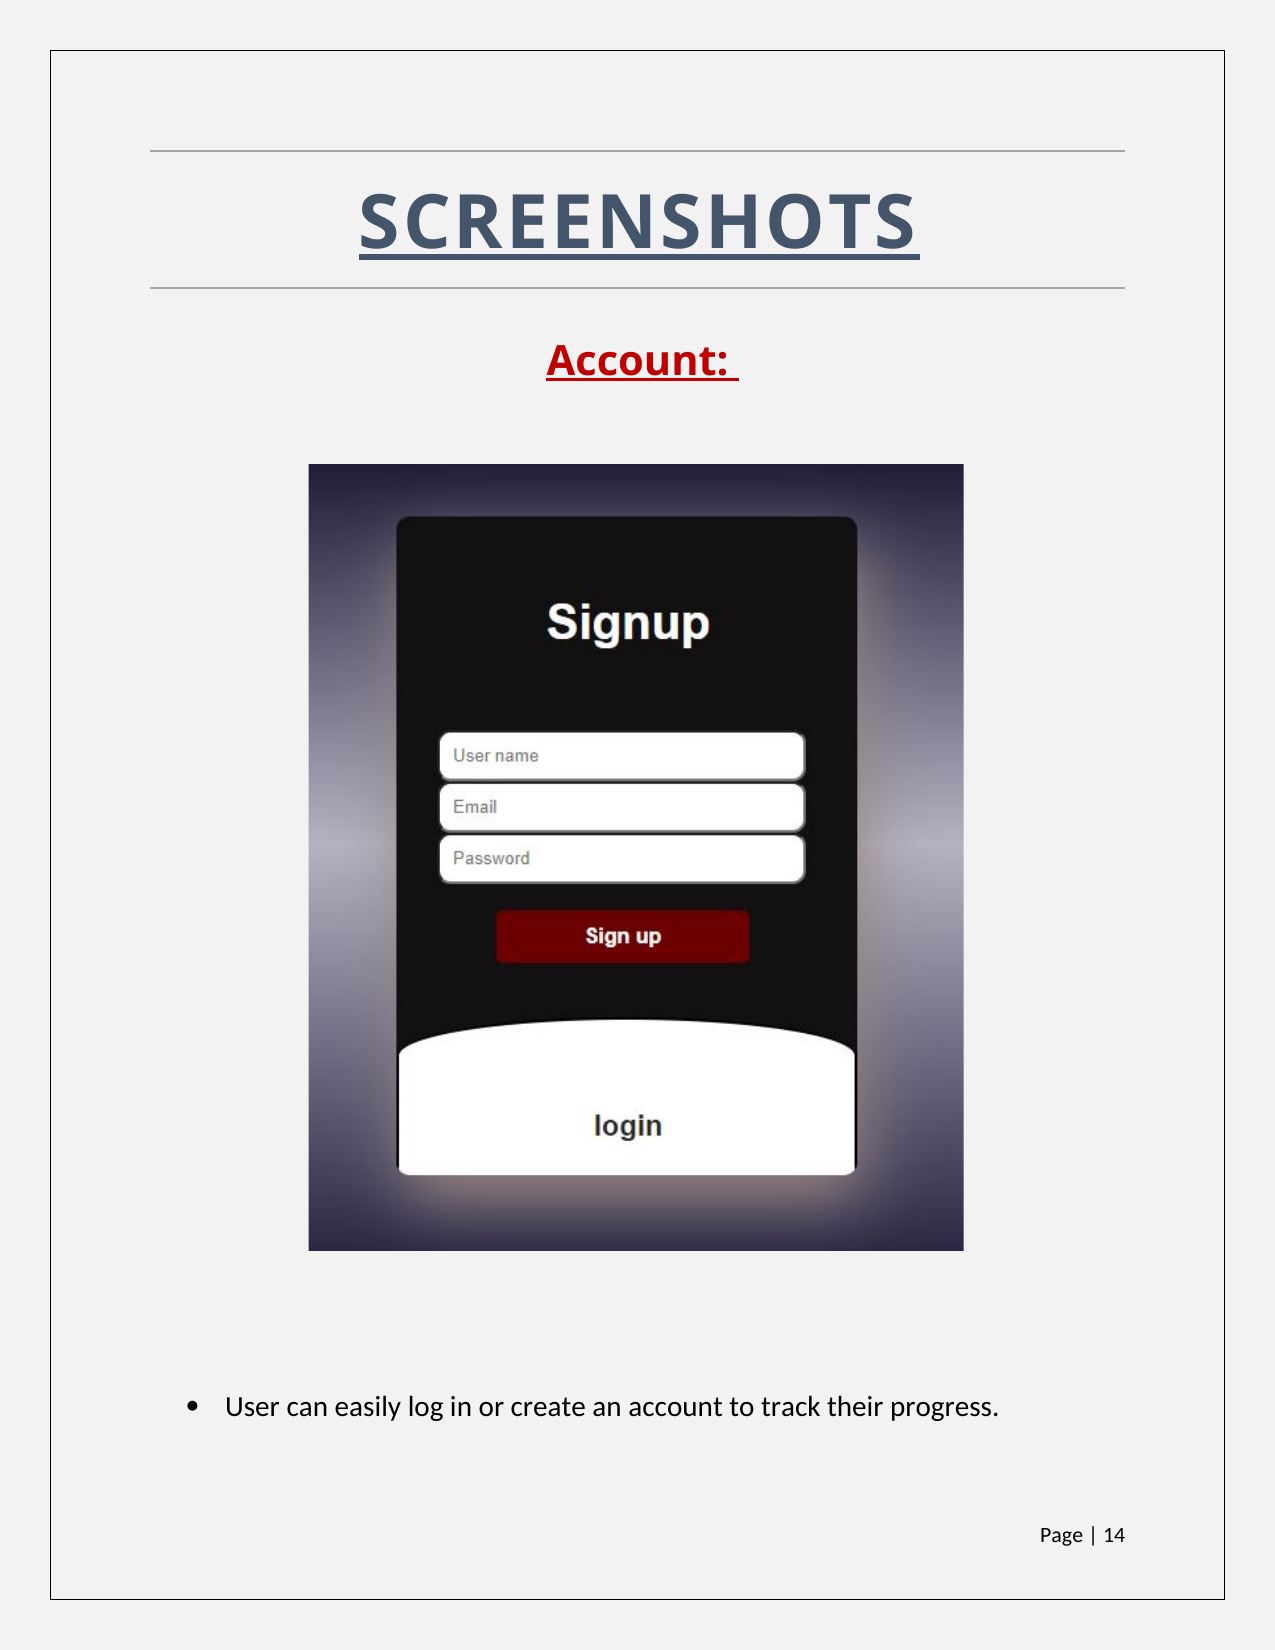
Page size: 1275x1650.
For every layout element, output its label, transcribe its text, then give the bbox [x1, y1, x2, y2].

list User can easily log in or create an account to track their progress. [187, 1388, 1125, 1424]
subtitle Account: [150, 330, 1125, 387]
picture [307, 464, 963, 1249]
title screenshots [150, 152, 1125, 287]
